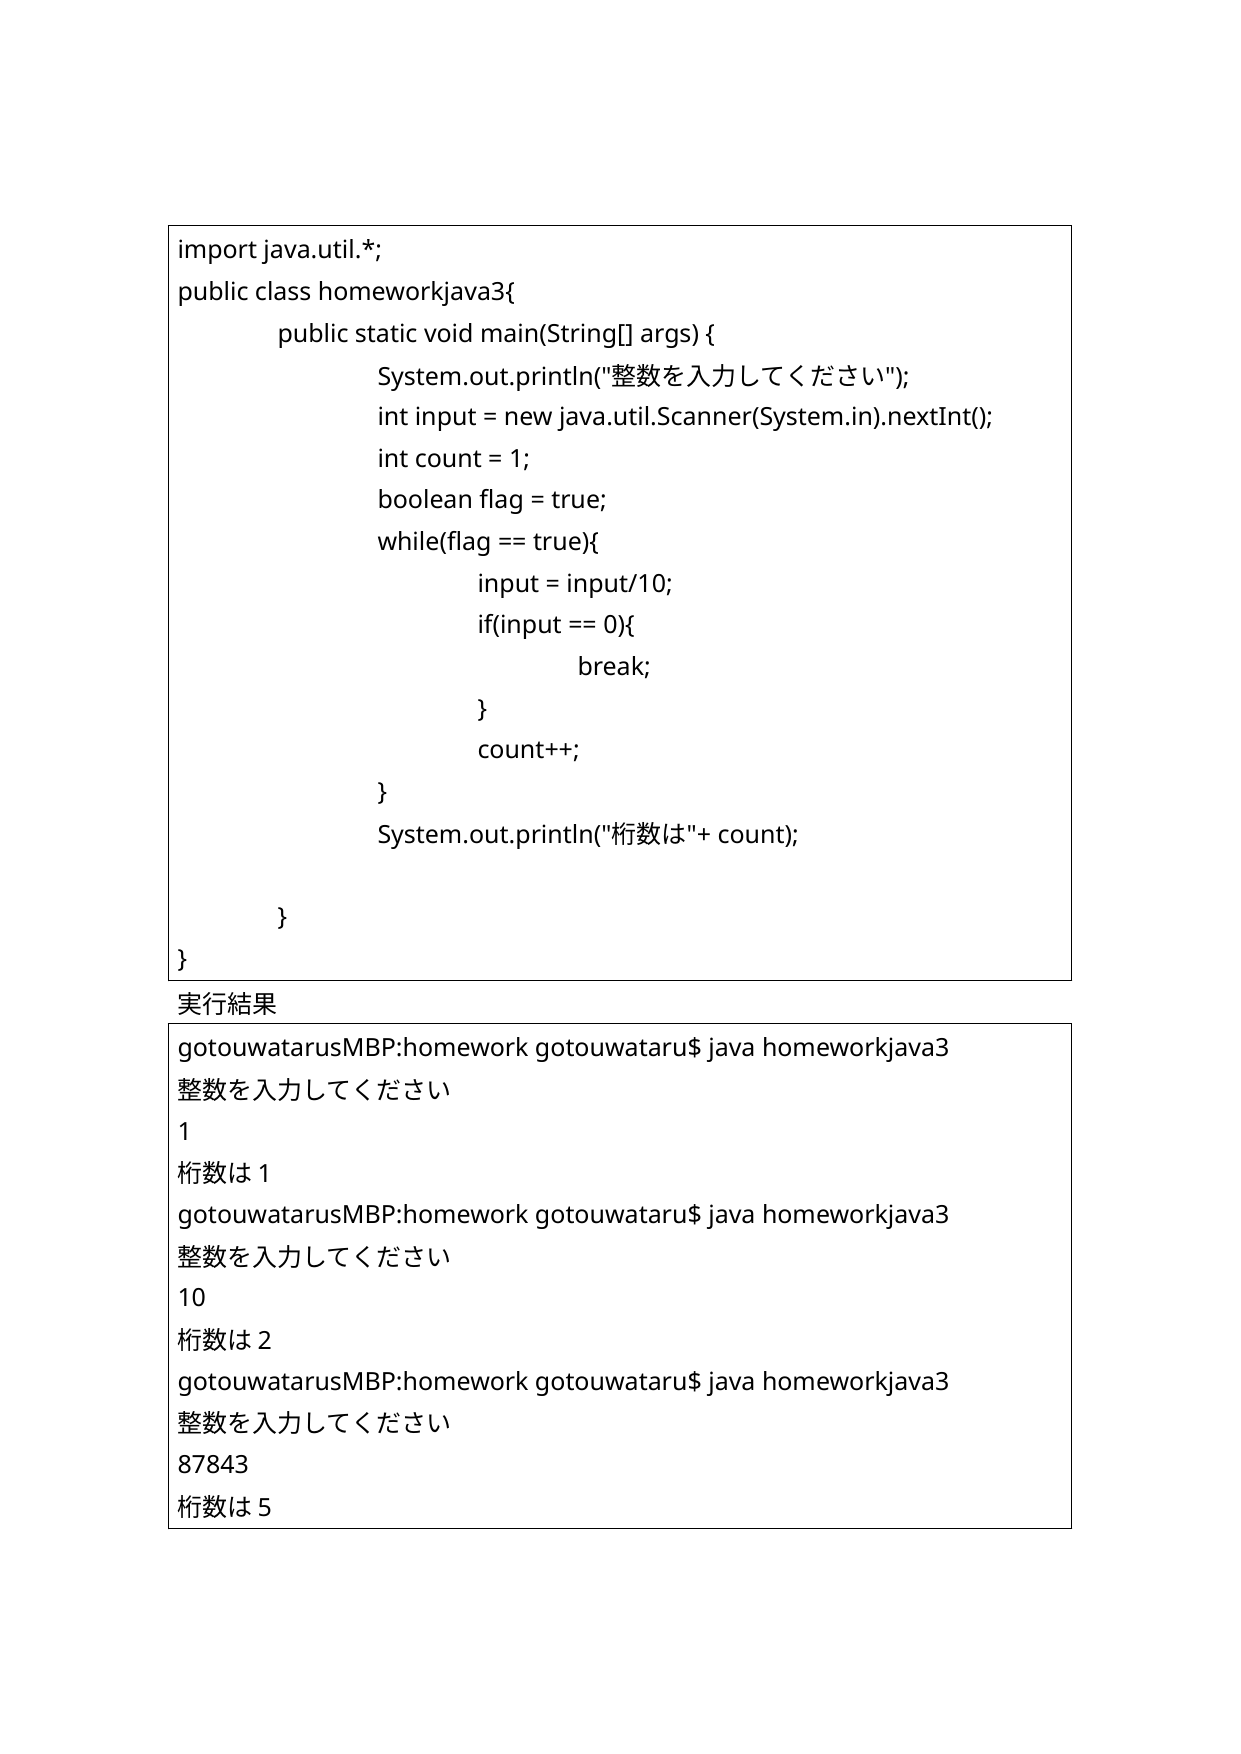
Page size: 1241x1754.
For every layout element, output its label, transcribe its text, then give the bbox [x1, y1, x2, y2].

text } [177, 770, 1063, 812]
text } [177, 687, 1063, 728]
text 実行結果 [177, 981, 1063, 1023]
text gotouwatarusMBP:homework gotouwataru$ java homeworkjava3 [169, 1024, 1071, 1068]
text while(flag == true){ [177, 520, 1063, 562]
text public static void main(String[] args) { [177, 312, 1063, 353]
text 桁数は1 [177, 1151, 1063, 1193]
text input = input/10; [177, 562, 1063, 603]
text boolean flag = true; [177, 478, 1063, 520]
text count++; [177, 728, 1063, 770]
text int count = 1; [177, 437, 1063, 478]
text int input = new java.util.Scanner(System.in).nextInt(); [177, 395, 1063, 437]
text gotouwatarusMBP:homework gotouwataru$ java homeworkjava3 [177, 1359, 1063, 1401]
text 整数を入力してください [177, 1234, 1063, 1276]
text 87843 [177, 1443, 1063, 1481]
text 桁数は5 [169, 1481, 1071, 1528]
text gotouwatarusMBP:homework gotouwataru$ java homeworkjava3 [177, 1193, 1063, 1234]
text System.out.println("整数を入力してください"); [177, 353, 1063, 395]
text } [169, 933, 1071, 980]
text System.out.println("桁数は"+ count); [177, 812, 1063, 853]
text 1 [177, 1109, 1063, 1151]
text 整数を入力してください [177, 1068, 1063, 1109]
text import java.util.*; [169, 226, 1071, 270]
text if(input == 0){ [177, 603, 1063, 645]
text public class homeworkjava3{ [177, 270, 1063, 312]
text break; [177, 645, 1063, 687]
text 10 [177, 1276, 1063, 1318]
text 桁数は2 [177, 1318, 1063, 1359]
text } [177, 895, 1063, 933]
text 整数を入力してください [177, 1401, 1063, 1443]
